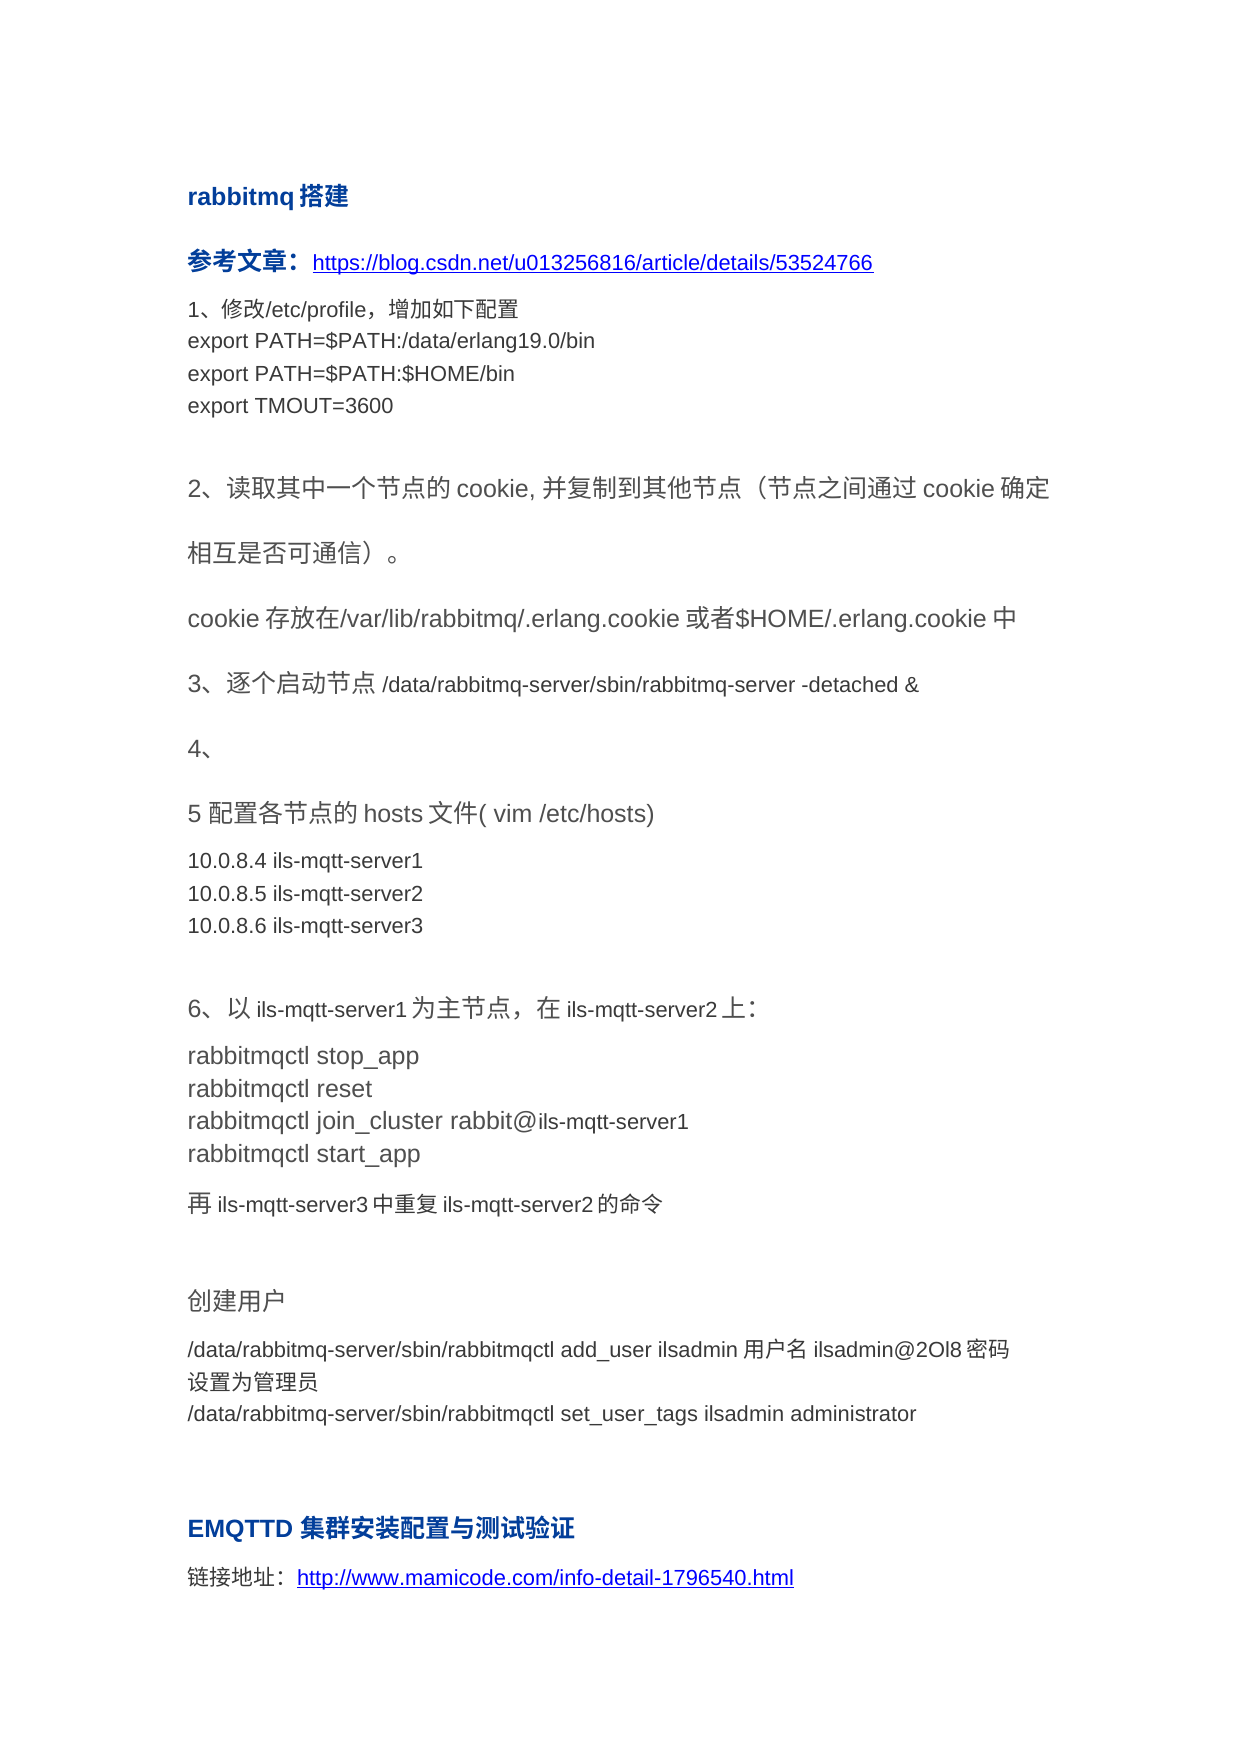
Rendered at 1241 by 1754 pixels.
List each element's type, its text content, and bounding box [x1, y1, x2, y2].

text 链接地址：http://www.mamicode.com/info-detail-1796540.html [187, 1559, 1053, 1592]
text 10.0.8.6 ils-mqtt-server3 [187, 909, 1053, 942]
text rabbitmqctl stop_app [187, 1039, 1053, 1072]
text 10.0.8.4 ils-mqtt-server1 [187, 844, 1053, 877]
text export PATH=$PATH:/data/erlang19.0/bin [187, 324, 1053, 357]
text rabbitmqctl start_app [187, 1137, 1053, 1169]
text rabbitmqctl join_cluster rabbit@ils-mqtt-server1 [187, 1104, 1053, 1137]
text 3、逐个启动节点 /data/rabbitmq-server/sbin/rabbitmq-server -detached & [187, 649, 1053, 714]
text 创建用户 [187, 1267, 1053, 1332]
text export PATH=$PATH:$HOME/bin [187, 357, 1053, 389]
text 5 配置各节点的hosts文件( vim /etc/hosts) [187, 779, 1053, 844]
text /data/rabbitmq-server/sbin/rabbitmqctl add_user ilsadmin用户名 ilsadmin@2Ol8密码 [187, 1332, 1053, 1364]
text rabbitmq搭建 [187, 162, 1053, 227]
text EMQTTD 集群安装配置与测试验证 [187, 1494, 1053, 1559]
text 设置为管理员 [187, 1364, 1053, 1397]
text 1、修改/etc/profile，增加如下配置 [187, 292, 1053, 324]
text 6、以ils-mqtt-server1为主节点，在ils-mqtt-server2上： [187, 974, 1053, 1039]
text 4、 [187, 714, 1053, 779]
text export TMOUT=3600 [187, 389, 1053, 422]
text cookie存放在/var/lib/rabbitmq/.erlang.cookie或者$HOME/.erlang.cookie中 [187, 584, 1053, 649]
text 2、读取其中一个节点的cookie, 并复制到其他节点（节点之间通过cookie确定相互是否可通信）。 [187, 454, 1053, 584]
text 参考文章：https://blog.csdn.net/u013256816/article/details/53524766 [187, 227, 1053, 292]
text 10.0.8.5 ils-mqtt-server2 [187, 877, 1053, 909]
text rabbitmqctl reset [187, 1072, 1053, 1104]
text /data/rabbitmq-server/sbin/rabbitmqctl set_user_tags ilsadmin administrator [187, 1397, 1053, 1429]
text 再ils-mqtt-server3中重复ils-mqtt-server2的命令 [187, 1169, 1053, 1234]
